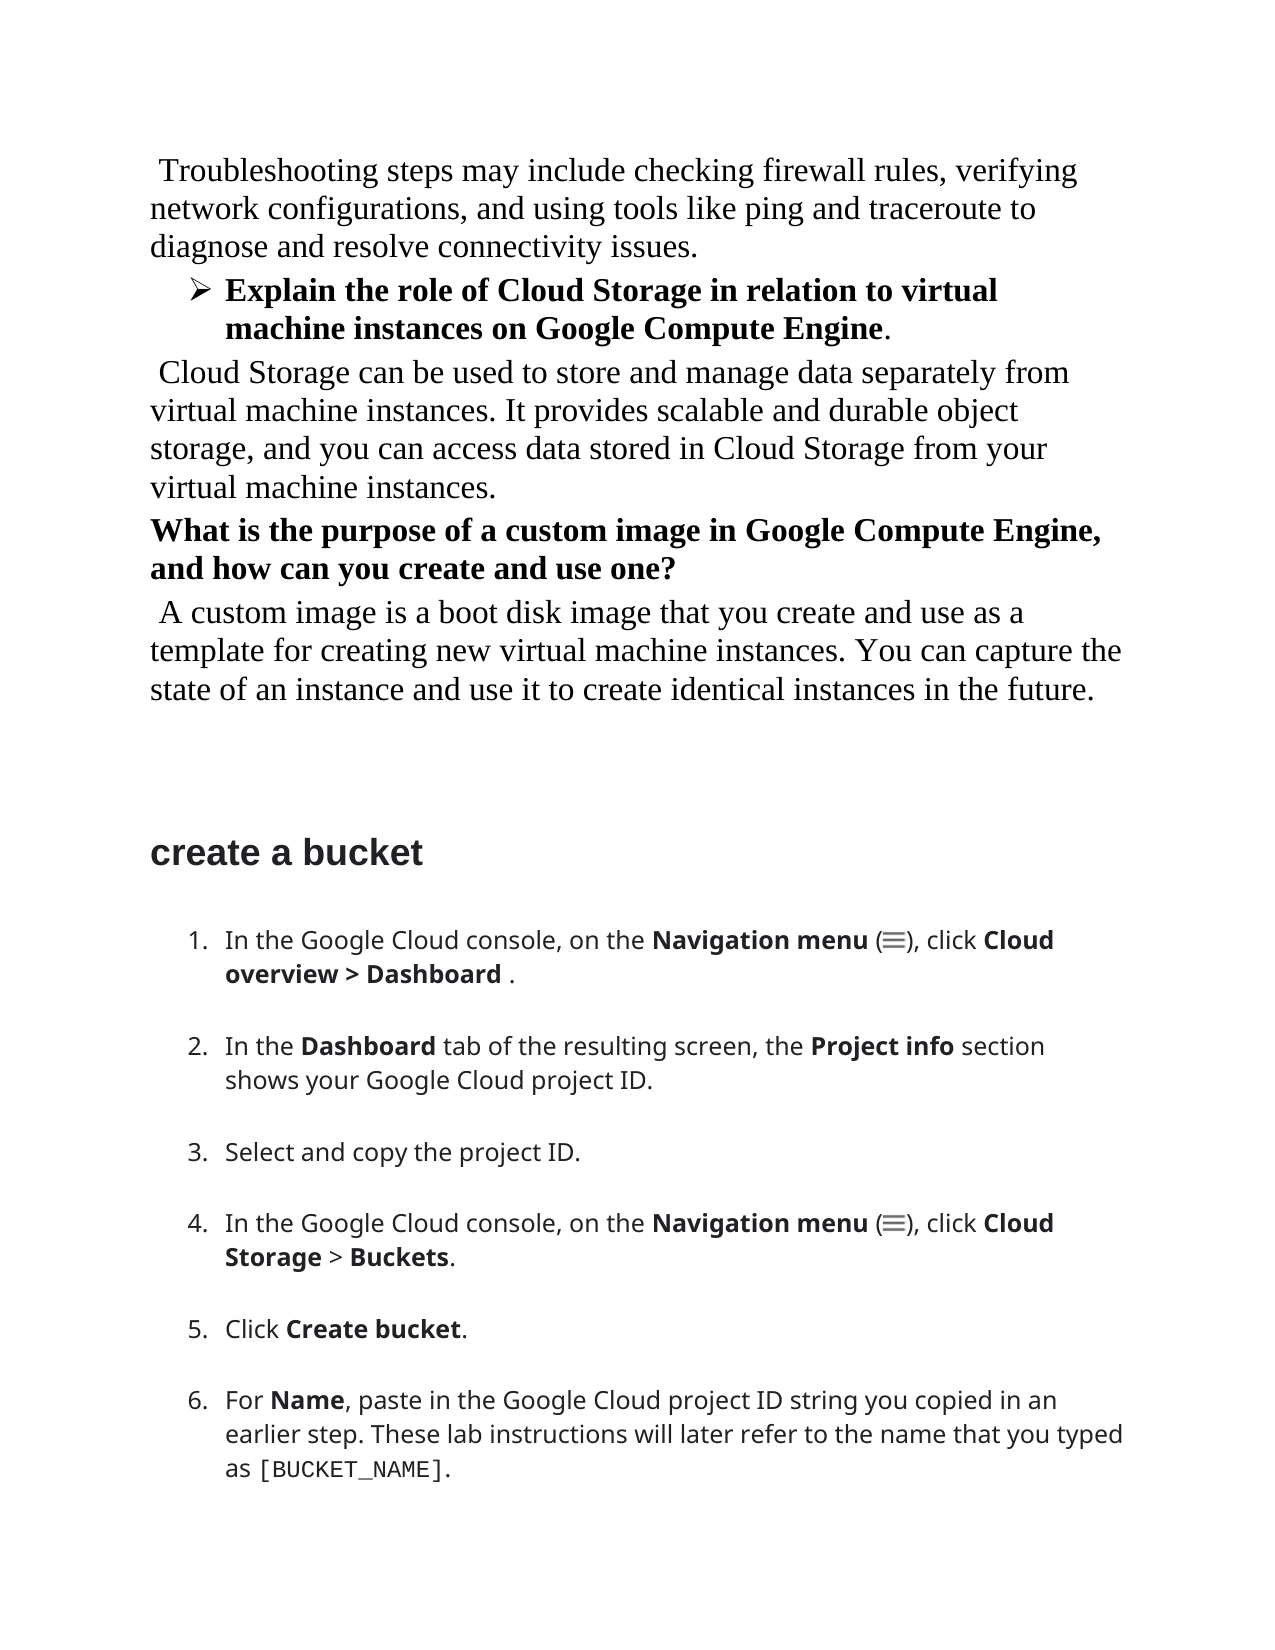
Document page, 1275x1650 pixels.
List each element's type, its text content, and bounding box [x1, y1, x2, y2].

list In the Google Cloud console, on the Navigation menu (), click Cloud overview > Dashboard . [187, 923, 1125, 991]
text Cloud Storage can be used to store and manage data separately from virtual machine instances. It provides scalable and durable object storage, and you can access data stored in Cloud Storage from your virtual machine instances. [150, 352, 1125, 505]
list Explain the role of Cloud Storage in relation to virtual machine instances on Google Compute Engine. [187, 270, 1125, 347]
text What is the purpose of a custom image in Google Compute Engine, and how can you create and use one? [150, 510, 1125, 587]
list In the Google Cloud console, on the Navigation menu (), click Cloud Storage > Buckets. [187, 1206, 1125, 1274]
picture [882, 930, 906, 950]
list Select and copy the project ID. [187, 1134, 1125, 1168]
list For Name, paste in the Google Cloud project ID string you copied in an earlier step. These lab instructions will later refer to the name that you typed as [BUCKET_NAME]. [187, 1383, 1125, 1485]
list Click Create bucket. [187, 1311, 1125, 1346]
list In the Dashboard tab of the resulting screen, the Project info section shows your Google Cloud project ID. [187, 1029, 1125, 1097]
picture [882, 1212, 906, 1233]
text Troubleshooting steps may include checking firewall rules, verifying network configurations, and using tools like ping and traceroute to diagnose and resolve connectivity issues. [150, 150, 1125, 265]
text create a bucket [150, 830, 1125, 873]
text A custom image is a boot disk image that you create and use as a template for creating new virtual machine instances. You can capture the state of an instance and use it to create identical instances in the future. [150, 592, 1125, 707]
